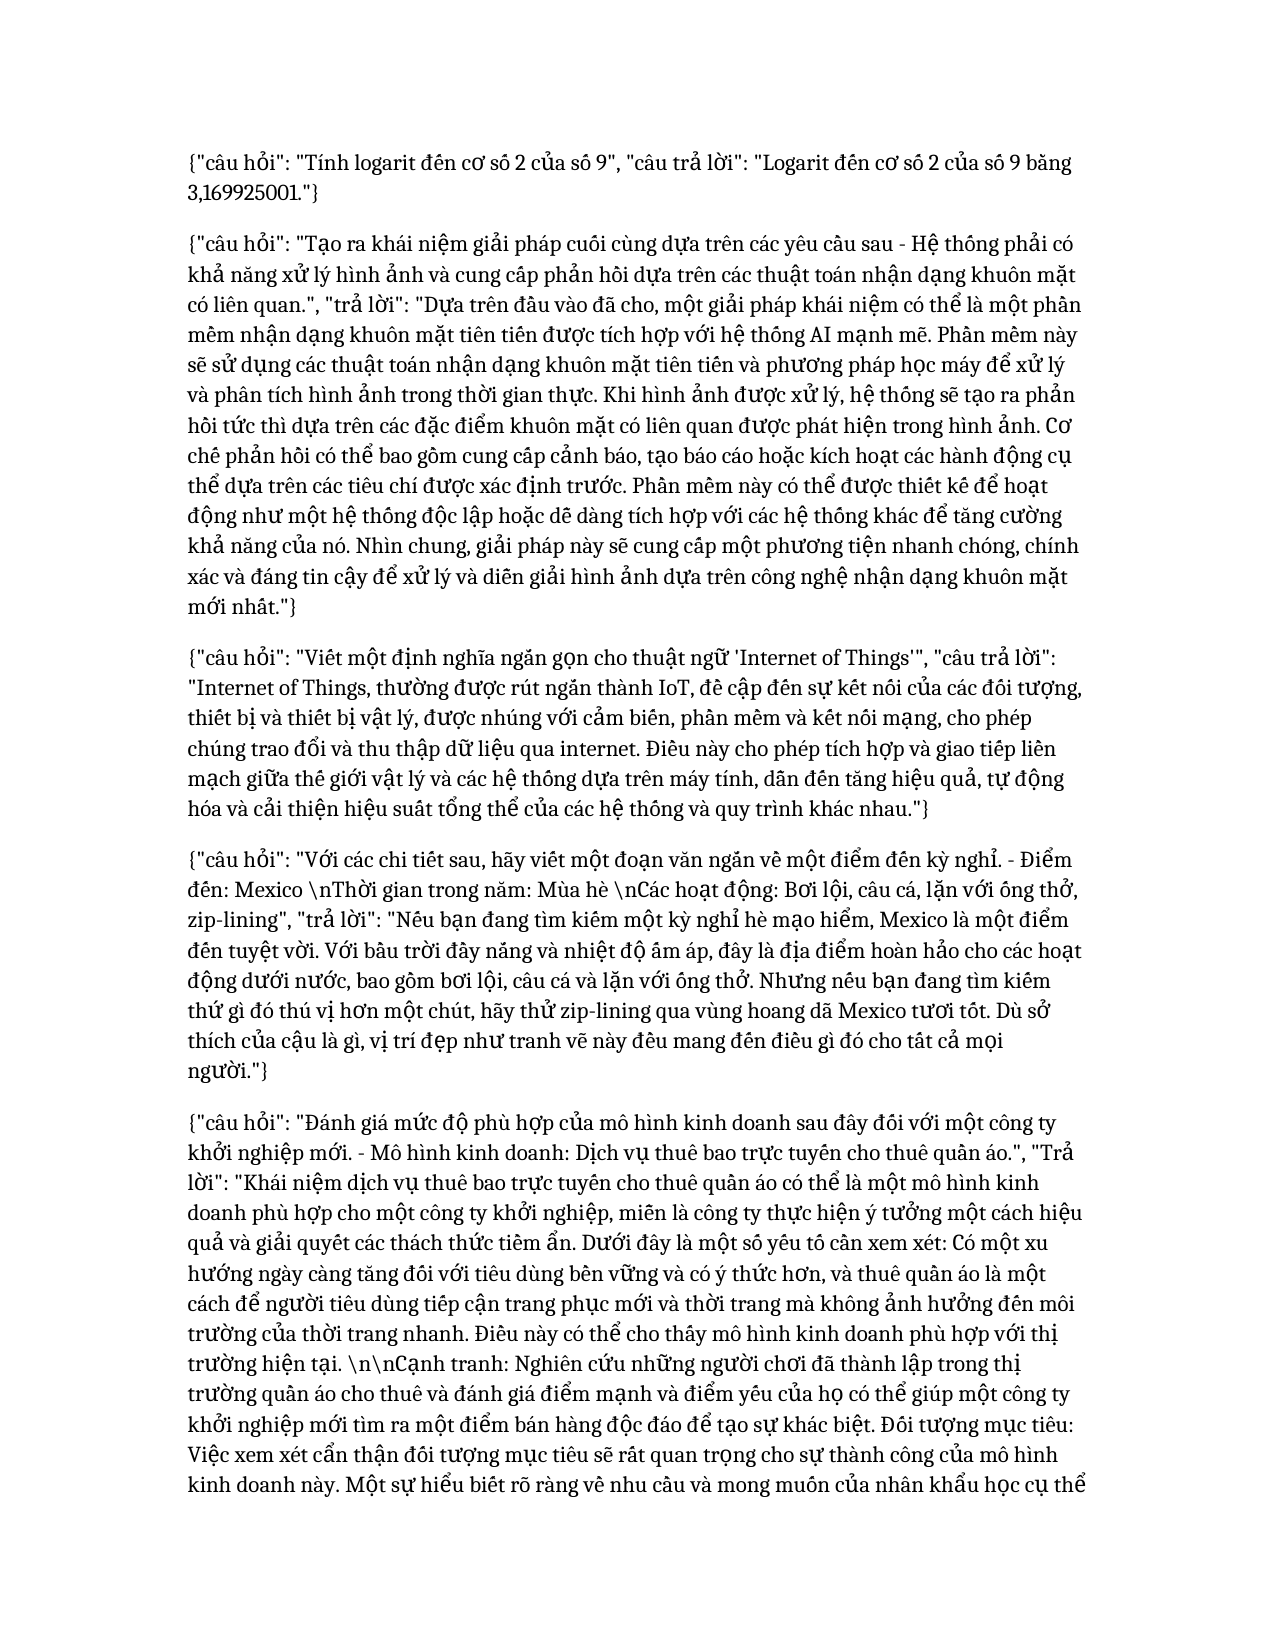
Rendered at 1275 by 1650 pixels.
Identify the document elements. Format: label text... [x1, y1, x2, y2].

text {"câu hỏi": "Viết một định nghĩa ngắn gọn cho thuật ngữ 'Internet of Things'", "câu trả lời": "Internet of Things, thường được rút ngắn thành IoT, đề cập đến sự kết nối của các đối tượng, thiết bị và thiết bị vật lý, được nhúng với cảm biến, phần mềm và kết nối mạng, cho phép chúng trao đổi và thu thập dữ liệu qua internet. Điều này cho phép tích hợp và giao tiếp liền mạch giữa thế giới vật lý và các hệ thống dựa trên máy tính, dẫn đến tăng hiệu quả, tự động hóa và cải thiện hiệu suất tổng thể của các hệ thống và quy trình khác nhau."} [187, 645, 1087, 822]
text {"câu hỏi": "Với các chi tiết sau, hãy viết một đoạn văn ngắn về một điểm đến kỳ nghỉ. - Điểm đến: Mexico \nThời gian trong năm: Mùa hè \nCác hoạt động: Bơi lội, câu cá, lặn với ống thở, zip-lining", "trả lời": "Nếu bạn đang tìm kiếm một kỳ nghỉ hè mạo hiểm, Mexico là một điểm đến tuyệt vời. Với bầu trời đầy nắng và nhiệt độ ấm áp, đây là địa điểm hoàn hảo cho các hoạt động dưới nước, bao gồm bơi lội, câu cá và lặn với ống thở. Nhưng nếu bạn đang tìm kiếm thứ gì đó thú vị hơn một chút, hãy thử zip-lining qua vùng hoang dã Mexico tươi tốt. Dù sở thích của cậu là gì, vị trí đẹp như tranh vẽ này đều mang đến điều gì đó cho tất cả mọi người."} [187, 847, 1087, 1085]
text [187, 1109, 1087, 1498]
text {"câu hỏi": "Tạo ra khái niệm giải pháp cuối cùng dựa trên các yêu cầu sau - Hệ thống phải có khả năng xử lý hình ảnh và cung cấp phản hồi dựa trên các thuật toán nhận dạng khuôn mặt có liên quan.", "trả lời": "Dựa trên đầu vào đã cho, một giải pháp khái niệm có thể là một phần mềm nhận dạng khuôn mặt tiên tiến được tích hợp với hệ thống AI mạnh mẽ. Phần mềm này sẽ sử dụng các thuật toán nhận dạng khuôn mặt tiên tiến và phương pháp học máy để xử lý và phân tích hình ảnh trong thời gian thực. Khi hình ảnh được xử lý, hệ thống sẽ tạo ra phản hồi tức thì dựa trên các đặc điểm khuôn mặt có liên quan được phát hiện trong hình ảnh. Cơ chế phản hồi có thể bao gồm cung cấp cảnh báo, tạo báo cáo hoặc kích hoạt các hành động cụ thể dựa trên các tiêu chí được xác định trước. Phần mềm này có thể được thiết kế để hoạt động như một hệ thống độc lập hoặc dễ dàng tích hợp với các hệ thống khác để tăng cường khả năng của nó. Nhìn chung, giải pháp này sẽ cung cấp một phương tiện nhanh chóng, chính xác và đáng tin cậy để xử lý và diễn giải hình ảnh dựa trên công nghệ nhận dạng khuôn mặt mới nhất."} [187, 231, 1087, 620]
text {"câu hỏi": "Tính logarit đến cơ số 2 của số 9", "câu trả lời": "Logarit đến cơ số 2 của số 9 bằng 3,169925001."} [187, 150, 1087, 207]
